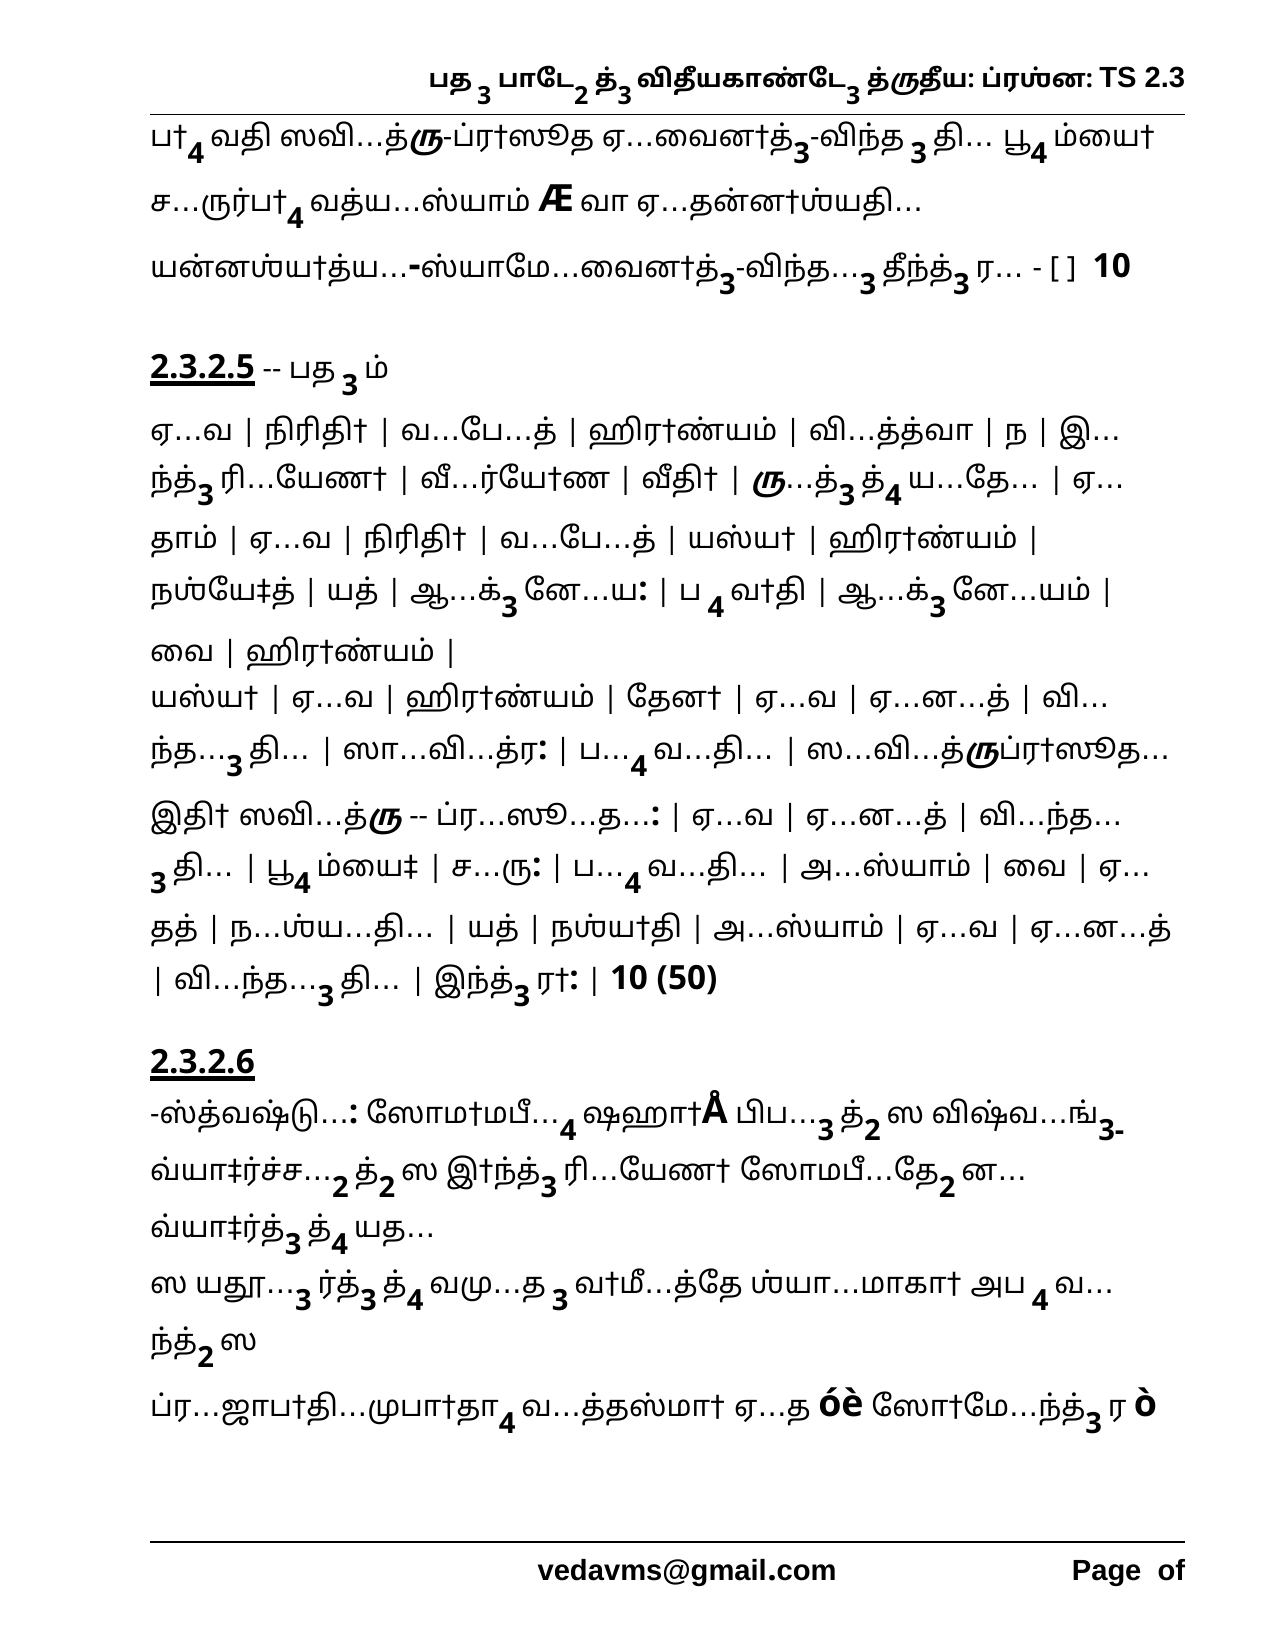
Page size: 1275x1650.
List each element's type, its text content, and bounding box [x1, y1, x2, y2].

text -ஸ்த்வஷ்டு…: ஸோம†மபீ…4ஷஹா†Å பிப…3த்2ஸ விஷ்வ…ங்3- வ்யா‡ர்ச்ச…2த்2ஸ இ†ந்த்3ரி…யேண† ஸோமபீ…தே2ன… வ்யா‡ர்த்3த்4யத… [150, 1084, 1185, 1263]
text ப†4வதி ஸவி…த்ரு-ப்ர†ஸூத ஏ…வைன†த்3-விந்த3தி… பூ4ம்யை† ச…ருர்ப†4வத்ய…ஸ்யாம் Æவா ஏ…தன்ன†ஶ்யதி… யன்னஶ்ய†த்ய…-ஸ்யாமே…வைன†த்3-விந்த…3தீந்த்3ர… - [ ] 10 [150, 115, 1185, 303]
text ப்ர…ஜாப†தி…முபா†தா4வ…த்தஸ்மா† ஏ…தóè ஸோ†மே…ந்த்3ரò [150, 1376, 1185, 1442]
text 2.3.2.5 -- பத3ம் [150, 342, 1185, 403]
text ஏ…வ | நிரிதி† | வ…பே…த் | ஹிர†ண்யம் | வி…த்த்வா | ந | இ…ந்த்3ரி…யேண† | வீ…ர்யே†ண | வீதி† | ரு…த்3த்4ய…தே… | ஏ…தாம் | ஏ…வ | நிரிதி† | வ…பே…த் | யஸ்ய† | ஹிர†ண்யம் | நஶ்யே‡த் | யத் | ஆ…க்3னே…ய: | ப4வ†தி | ஆ…க்3னே…யம் | வை | ஹிர†ண்யம் | யஸ்ய† | ஏ…வ | ஹிர†ண்யம் | தேன† | ஏ…வ | ஏ…ன…த் | வி…ந்த…3தி… | ஸா…வி…த்ர: | ப…4வ…தி… | ஸ…வி…த்ருப்ர†ஸூத… இதி† ஸவி…த்ரு -- ப்ர…ஸூ…த…: | ஏ…வ | ஏ…ன…த் | வி…ந்த…3தி… | பூ4ம்யை‡ | ச…ரு: | ப…4வ…தி… | அ…ஸ்யாம் | வை | ஏ…தத் | ந…ஶ்ய…தி… | யத் | நஶ்ய†தி | அ…ஸ்யாம் | ஏ…வ | ஏ…ன…த் | வி…ந்த…3தி… | இந்த்3ர†: | 10 (50) [150, 409, 1185, 1015]
text 2.3.2.6 [150, 1021, 1185, 1084]
text ஸ யதூ…3ர்த்3த்4வமு…த3வ†மீ…த்தே ஶ்யா…மாகா† அப4வ…ந்த்2ஸ [150, 1263, 1185, 1376]
